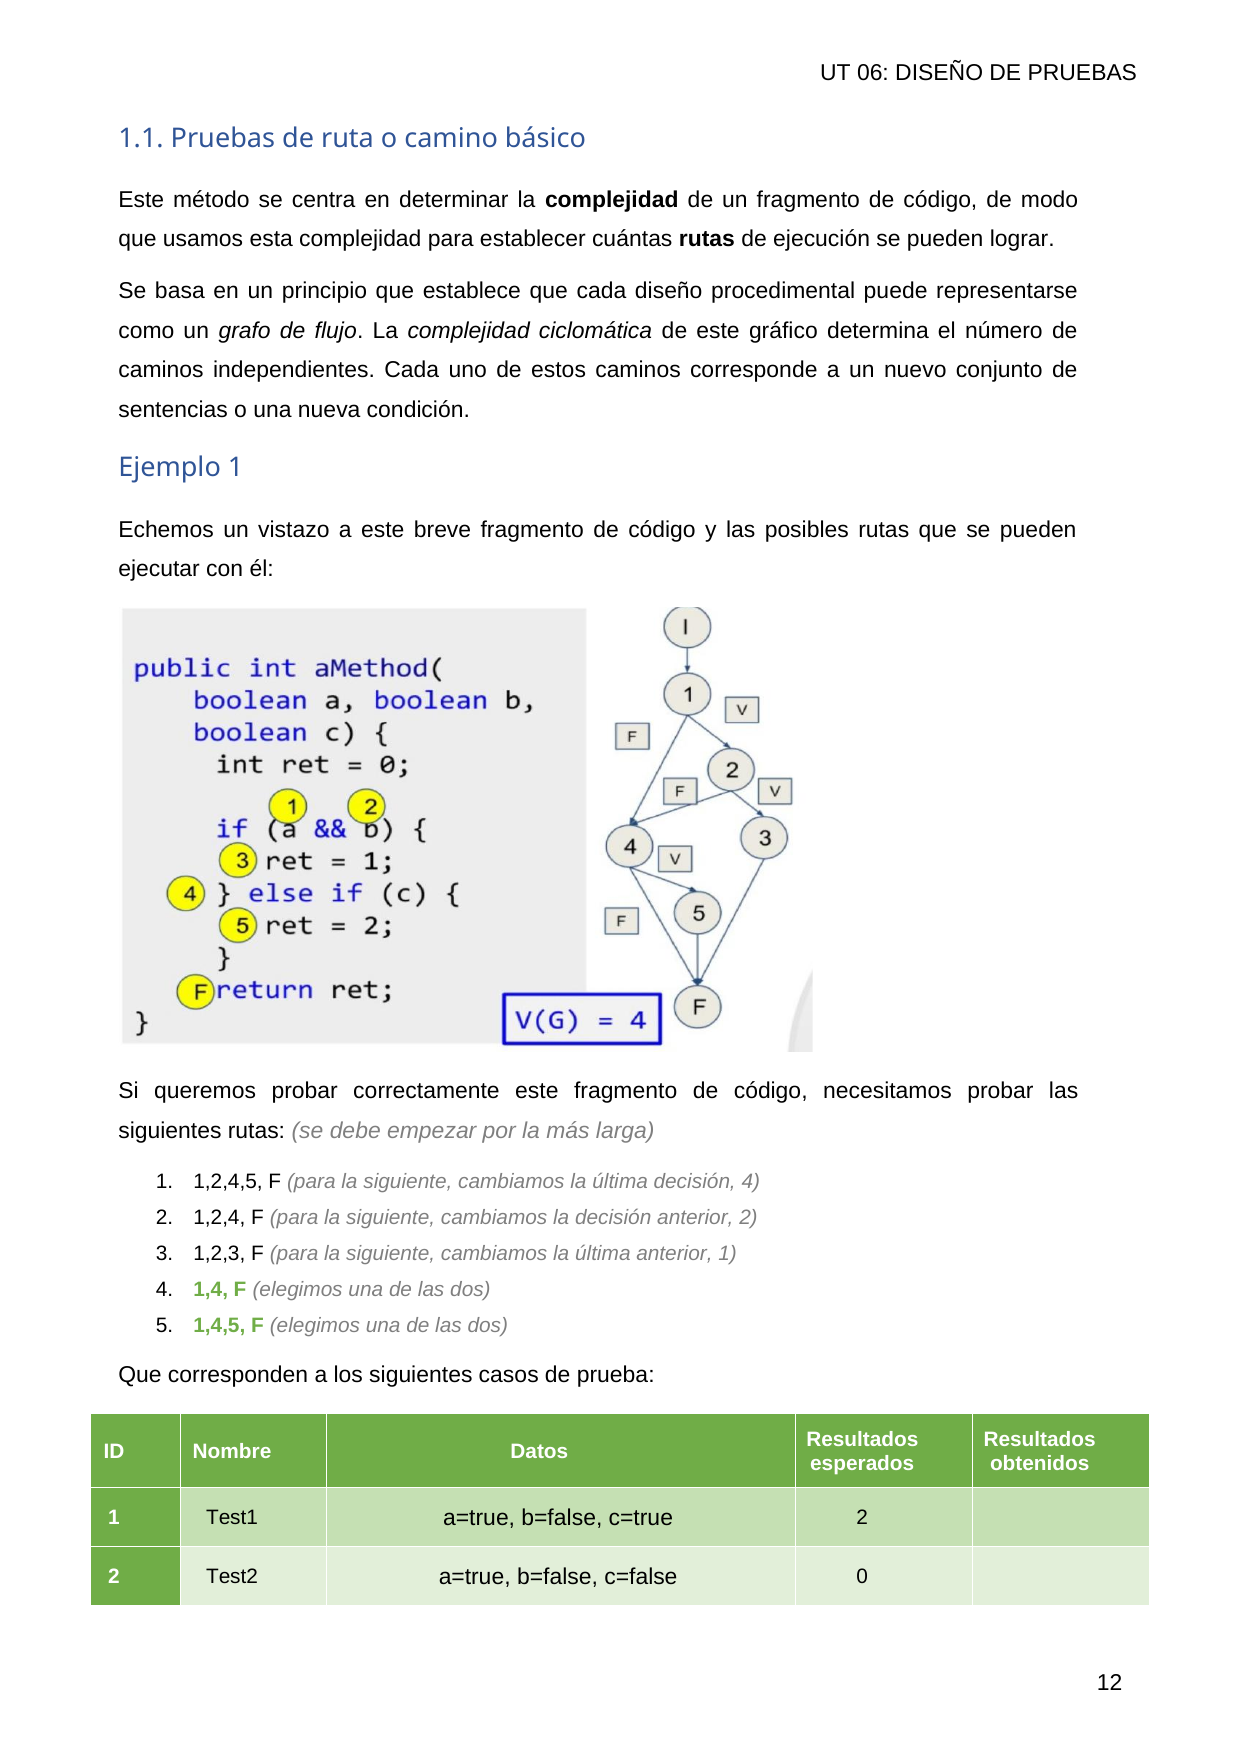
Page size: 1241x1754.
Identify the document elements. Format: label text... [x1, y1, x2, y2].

table_cell Test2 [181, 1547, 326, 1605]
text Que corresponden a los siguientes casos de prueba: [118, 1361, 1078, 1387]
table_cell a=true, b=false, c=true [327, 1488, 795, 1546]
table_cell a=true, b=false, c=false [327, 1547, 795, 1605]
list 1,2,4,5, F (para la siguiente, cambiamos la última decisión, 4) [156, 1169, 931, 1193]
table_cell 1 [91, 1488, 180, 1546]
list 1,2,4, F (para la siguiente, cambiamos la decisión anterior, 2) [156, 1205, 931, 1229]
list 1,4, F (elegimos una de las dos) [156, 1277, 931, 1301]
table_cell Test1 [181, 1488, 326, 1546]
text Si queremos probar correctamente este fragmento de código, necesitamos probar las siguientes rutas: (se debe empezar por la más larga) [118, 1077, 1078, 1143]
list 1,2,3, F (para la siguiente, cambiamos la última anterior, 1) [156, 1241, 931, 1265]
table_cell 2 [796, 1488, 972, 1546]
table_header Resultados obtenidos [973, 1414, 1149, 1487]
subtitle 1.1. Pruebas de ruta o camino básico [118, 118, 1078, 155]
picture [118, 607, 813, 1052]
table_cell [973, 1488, 1149, 1546]
text Este método se centra en determinar la complejidad de un fragmento de código, de modo que usamos esta complejidad para establecer cuántas rutas de ejecución se pueden lograr. [118, 186, 1078, 252]
table_header Resultados esperados [796, 1414, 972, 1487]
text Se basa en un principio que establece que cada diseño procedimental puede representarse como un grafo de flujo. La complejidad ciclomática de este gráfico determina el número de caminos independientes. Cada uno de estos caminos corresponde a un nuevo conjunto de sentencias o una nueva condición. [118, 277, 1078, 422]
list 1,4,5, F (elegimos una de las dos) [156, 1313, 931, 1337]
table_cell [973, 1547, 1149, 1605]
table_cell 0 [796, 1547, 972, 1605]
subtitle Ejemplo 1 [118, 448, 1078, 485]
text Echemos un vistazo a este breve fragmento de código y las posibles rutas que se pueden ejecutar con él: [118, 516, 1078, 581]
table_cell 2 [91, 1547, 180, 1605]
table_header Datos [327, 1414, 795, 1487]
table_header Nombre [181, 1414, 326, 1487]
table_header ID [91, 1414, 180, 1487]
